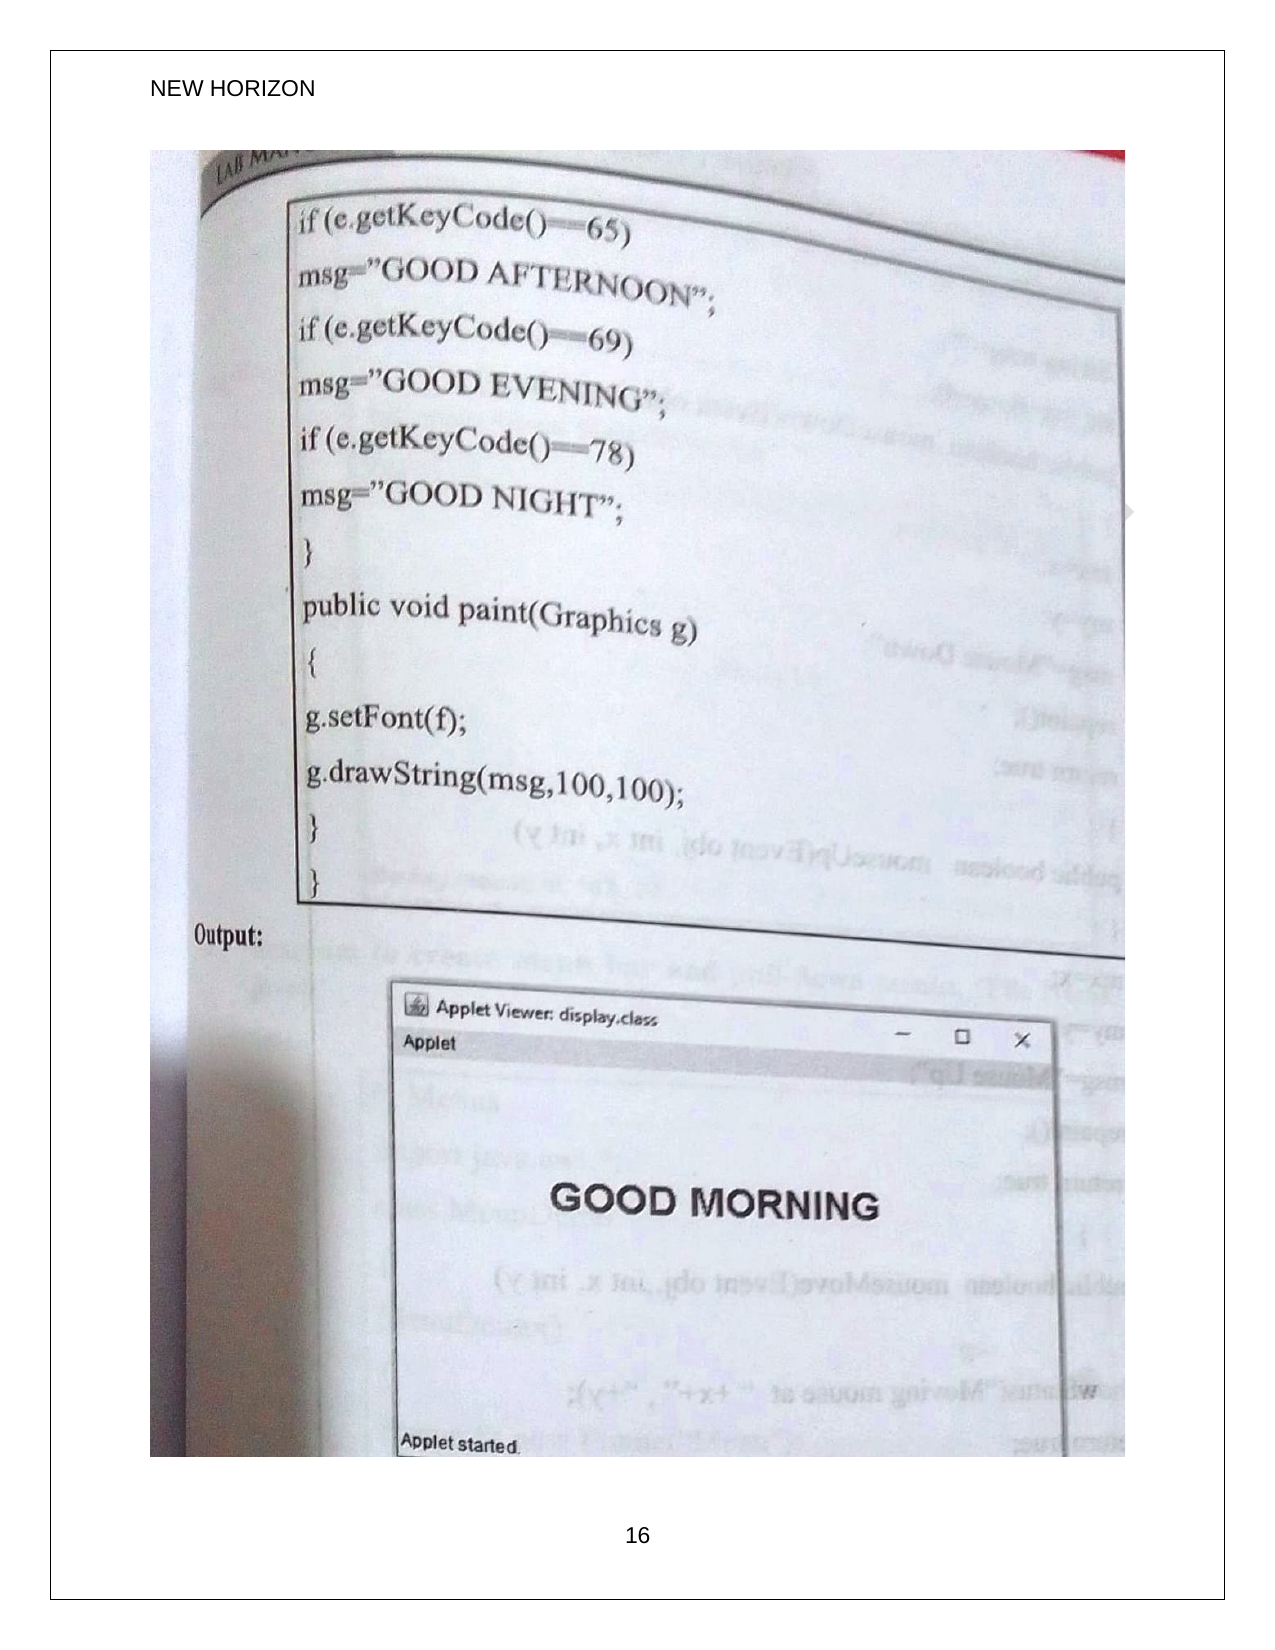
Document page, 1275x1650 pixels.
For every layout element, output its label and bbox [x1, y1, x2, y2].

picture [150, 150, 1125, 1457]
